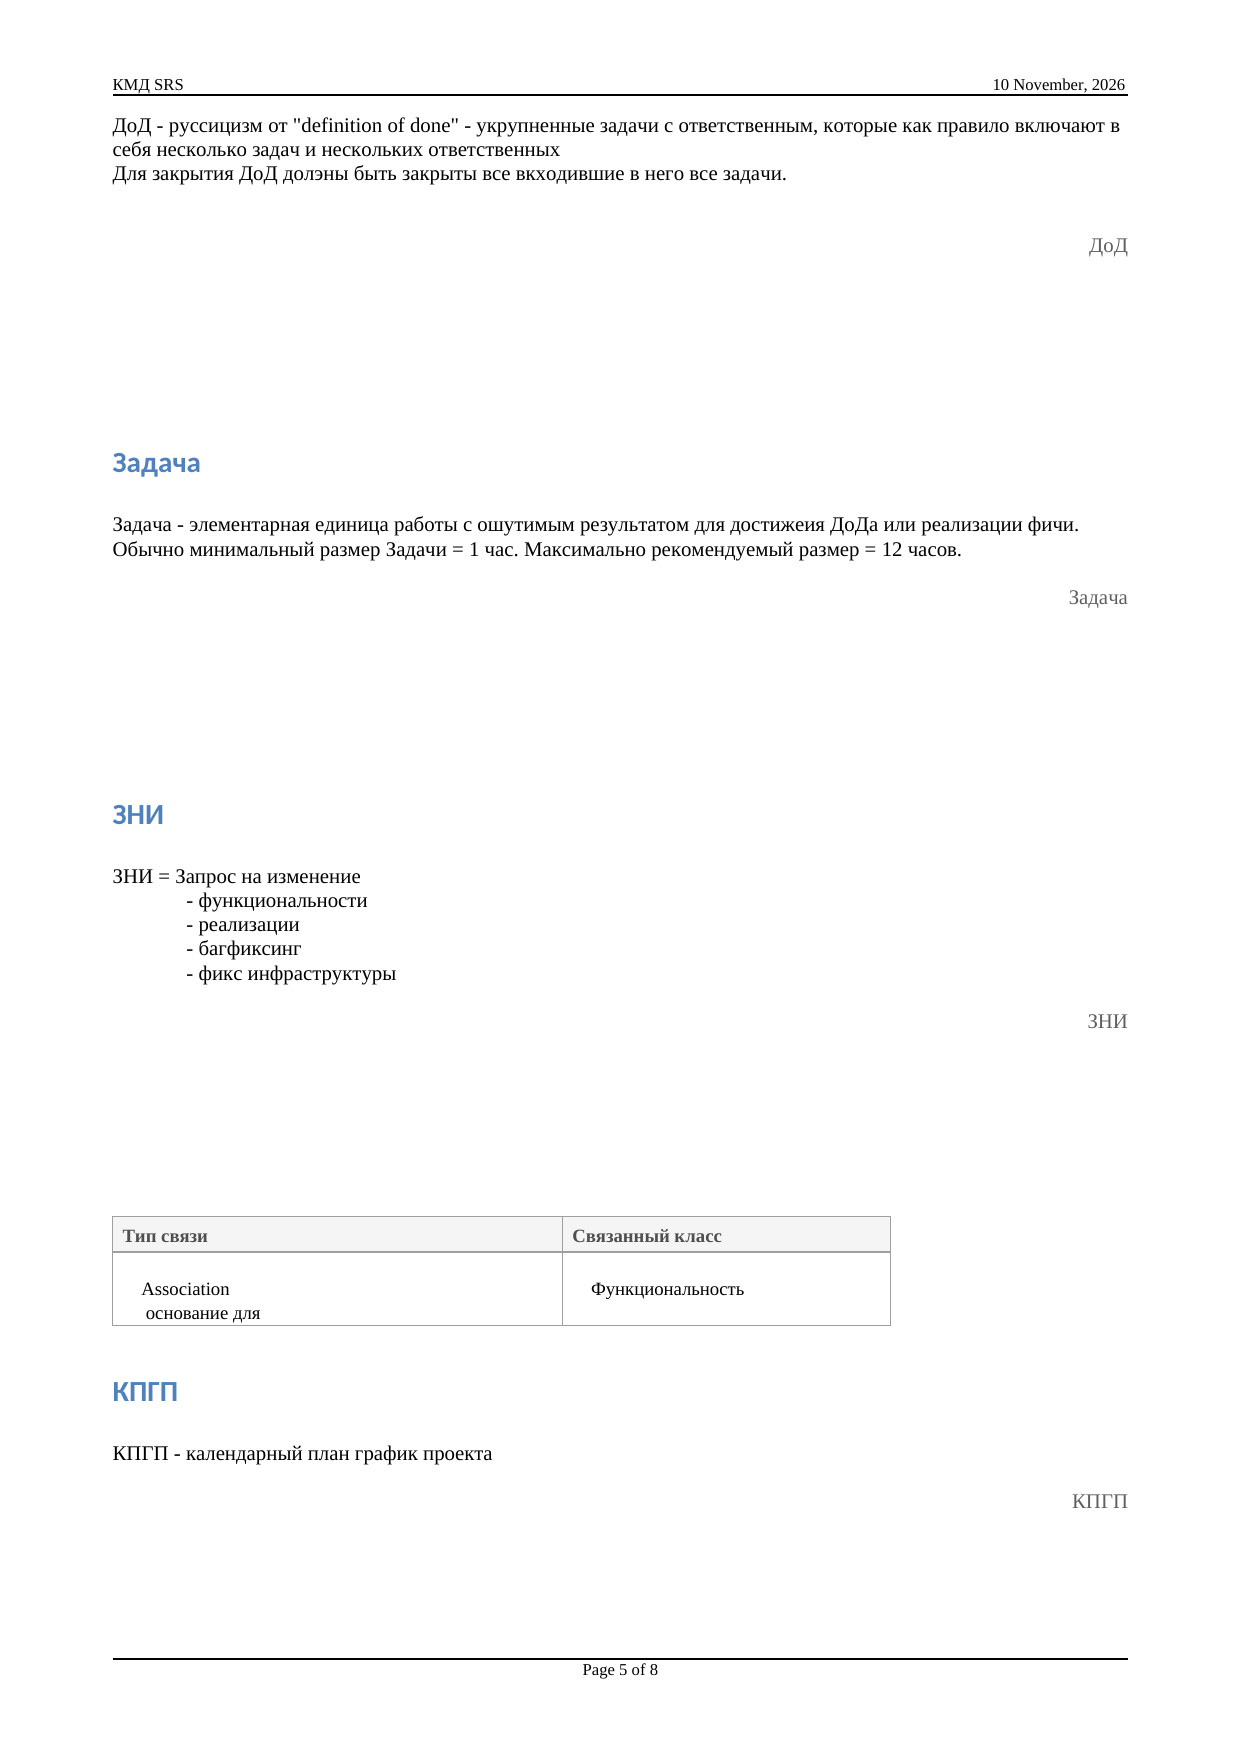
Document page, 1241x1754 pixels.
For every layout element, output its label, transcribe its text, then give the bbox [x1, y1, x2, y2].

text КПГП - календарный план график проекта [112, 1441, 1128, 1465]
text Задача - элементарная единица работы с ошутимым результатом для достижеия ДоДа или реализации фичи. Обычно минимальный размер Задачи = 1 час. Максимально рекомендуемый размер = 12 часов. [112, 512, 1128, 561]
text ЗНИ = Запрос на изменение [112, 864, 1128, 888]
subtitle Задача [112, 444, 1128, 480]
text Задача [112, 584, 1128, 609]
text ДоД - руссицизм от "definition of done" - укрупненные задачи с ответственным, которые как правило включают в себя несколько задач и нескольких ответственных [112, 112, 1128, 161]
text - реализации [112, 912, 1128, 936]
text - багфиксинг [112, 936, 1128, 960]
text - фикс инфраструктуры [112, 960, 1128, 984]
table_header Тип связи [113, 1217, 562, 1251]
text КПГП [112, 1489, 1128, 1513]
table_cell Функциональность [563, 1253, 890, 1325]
text ЗНИ [112, 1008, 1128, 1033]
subtitle КПГП [112, 1373, 1128, 1409]
subtitle ЗНИ [112, 796, 1128, 832]
text Для закрытия ДоД долэны быть закрыты все вкходившие в него все задачи. [112, 161, 1128, 185]
table_header Связанный класс [563, 1217, 890, 1251]
text - функциональности [112, 888, 1128, 912]
text ДоД [112, 233, 1128, 257]
table_cell Association основание для [113, 1253, 562, 1325]
